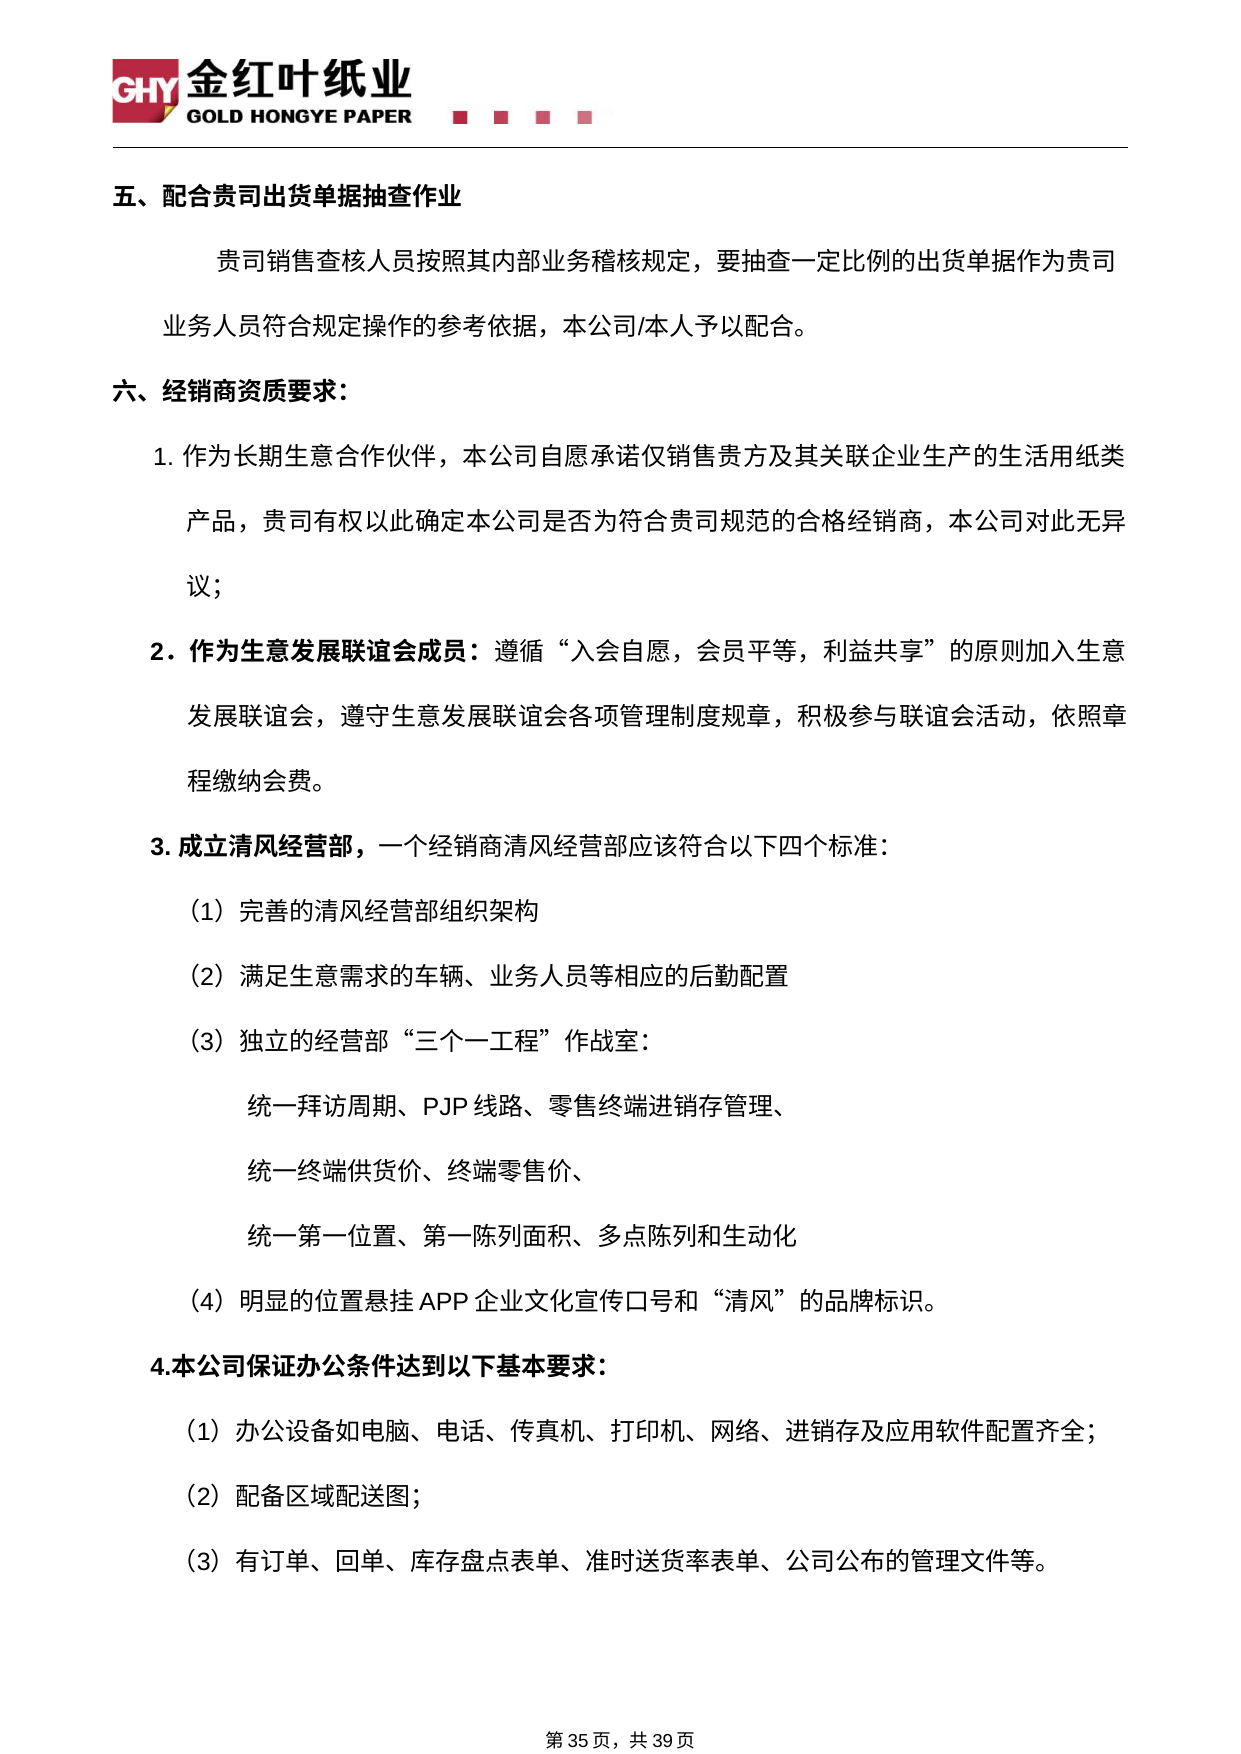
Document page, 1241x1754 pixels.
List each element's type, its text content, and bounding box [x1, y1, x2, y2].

text 2．作为生意发展联谊会成员：遵循“入会自愿，会员平等，利益共享”的原则加入生意发展联谊会，遵守生意发展联谊会各项管理制度规章，积极参与联谊会活动，依照章程缴纳会费。 [150, 617, 1128, 812]
text 4.本公司保证办公条件达到以下基本要求： [112, 1332, 1128, 1397]
text 六、经销商资质要求： [112, 357, 1128, 422]
text 统一第一位置、第一陈列面积、多点陈列和生动化 [112, 1202, 1128, 1267]
text （1）办公设备如电脑、电话、传真机、打印机、网络、进销存及应用软件配置齐全； [172, 1397, 1128, 1462]
text （2）满足生意需求的车辆、业务人员等相应的后勤配置 [112, 942, 1128, 1007]
text （1）完善的清风经营部组织架构 [112, 877, 1128, 942]
text 统一终端供货价、终端零售价、 [112, 1137, 1128, 1202]
text 五、配合贵司出货单据抽查作业 [112, 162, 1128, 227]
picture [112, 59, 613, 124]
text 统一拜访周期、PJP线路、零售终端进销存管理、 [112, 1072, 1128, 1137]
text 1. 作为长期生意合作伙伴，本公司自愿承诺仅销售贵方及其关联企业生产的生活用纸类产品，贵司有权以此确定本公司是否为符合贵司规范的合格经销商，本公司对此无异议； [153, 422, 1128, 617]
text 3. 成立清风经营部，一个经销商清风经营部应该符合以下四个标准： [112, 812, 1128, 877]
text 贵司销售查核人员按照其内部业务稽核规定，要抽查一定比例的出货单据作为贵司业务人员符合规定操作的参考依据，本公司/本人予以配合。 [163, 227, 1128, 357]
text （3）有订单、回单、库存盘点表单、准时送货率表单、公司公布的管理文件等。 [172, 1527, 1128, 1592]
text （4）明显的位置悬挂APP企业文化宣传口号和“清风”的品牌标识。 [112, 1267, 1128, 1332]
text （2）配备区域配送图； [172, 1462, 1128, 1527]
text （3）独立的经营部“三个一工程”作战室： [112, 1007, 1128, 1072]
